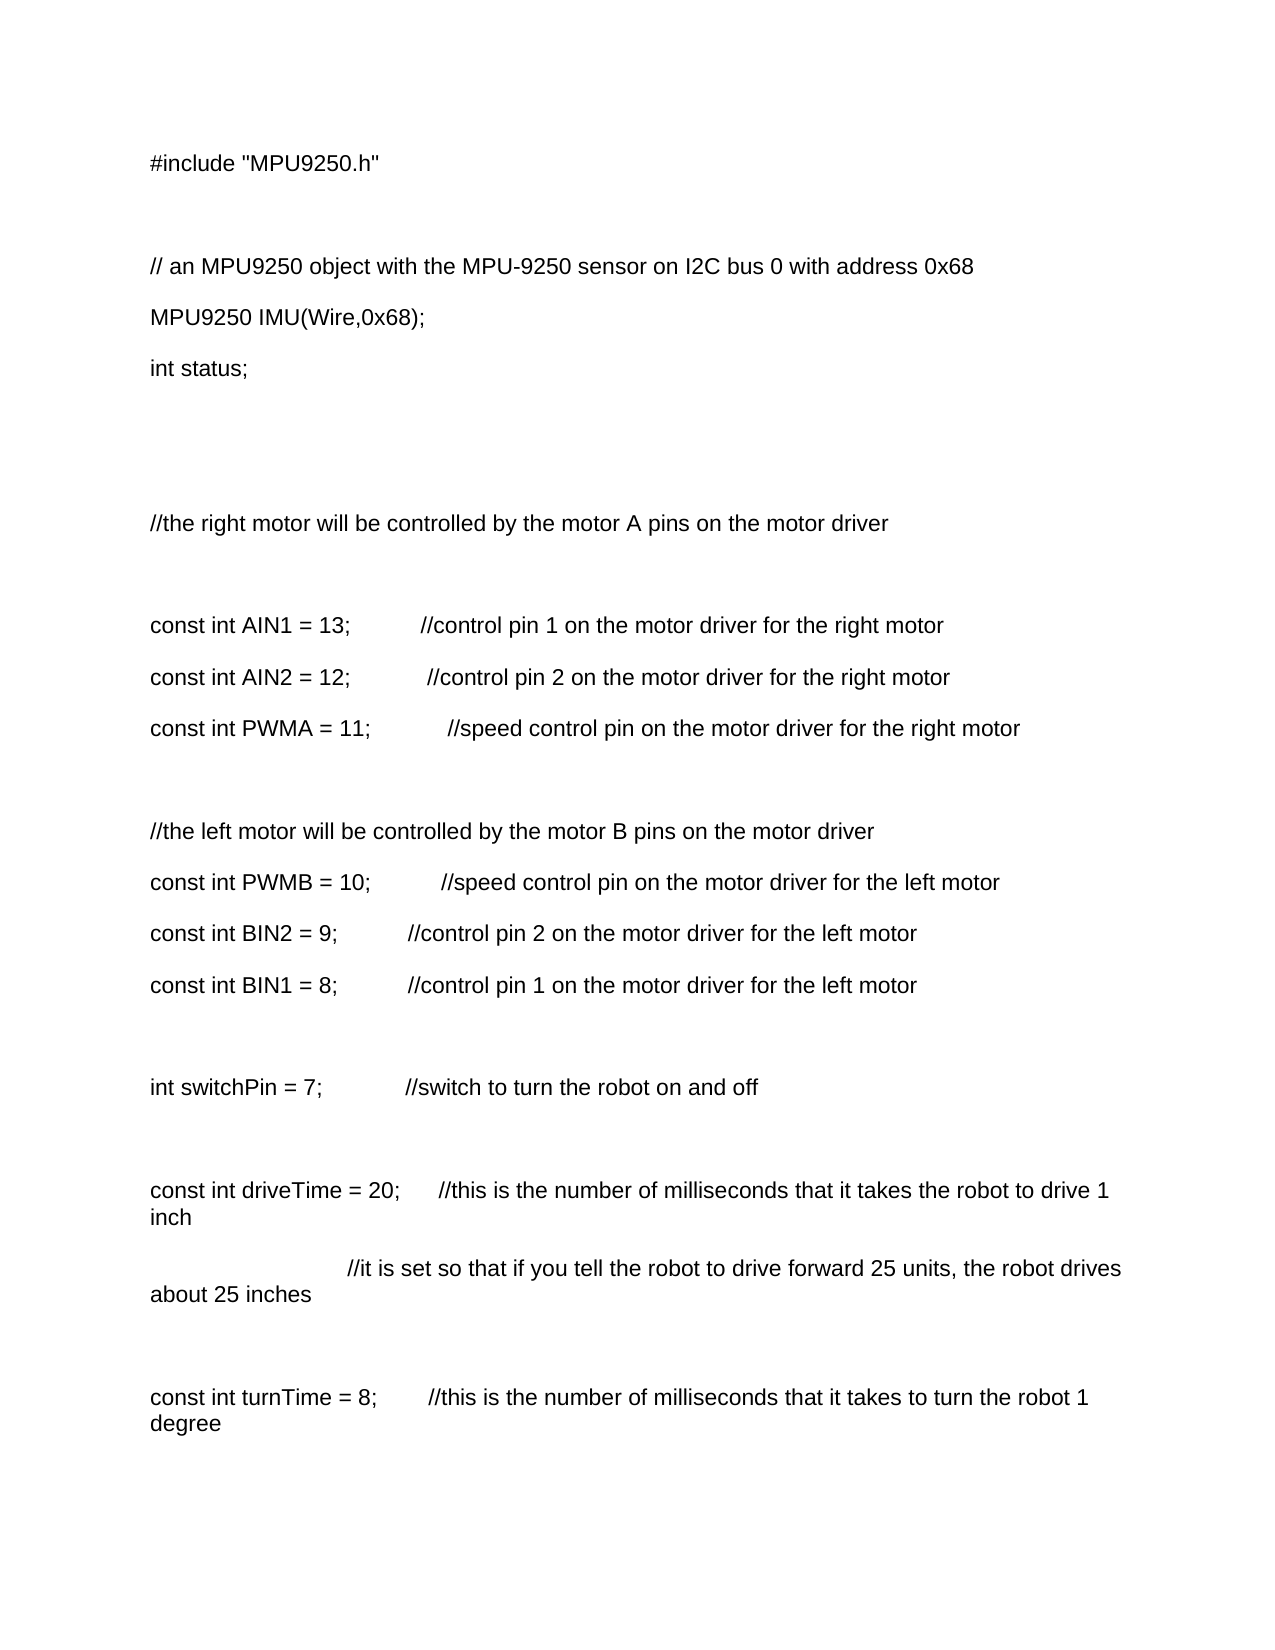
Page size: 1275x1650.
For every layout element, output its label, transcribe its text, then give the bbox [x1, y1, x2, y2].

text const int AIN1 = 13; //control pin 1 on the motor driver for the right motor [150, 612, 1125, 638]
text const int turnTime = 8; //this is the number of milliseconds that it takes to turn the robot 1 degree [150, 1384, 1125, 1437]
text //the left motor will be controlled by the motor B pins on the motor driver [150, 818, 1125, 844]
text int status; [150, 355, 1125, 382]
text //the right motor will be controlled by the motor A pins on the motor driver [150, 509, 1125, 536]
text const int PWMB = 10; //speed control pin on the motor driver for the left motor [150, 869, 1125, 895]
text //it is set so that if you tell the robot to drive forward 25 units, the robot drives about 25 inches [150, 1255, 1125, 1307]
text #include "MPU9250.h" [150, 150, 1125, 176]
text int switchPin = 7; //switch to turn the robot on and off [150, 1074, 1125, 1101]
text const int PWMA = 11; //speed control pin on the motor driver for the right motor [150, 715, 1125, 741]
text // an MPU9250 object with the MPU-9250 sensor on I2C bus 0 with address 0x68 [150, 253, 1125, 279]
text const int AIN2 = 12; //control pin 2 on the motor driver for the right motor [150, 663, 1125, 690]
text const int BIN2 = 9; //control pin 2 on the motor driver for the left motor [150, 920, 1125, 947]
text const int driveTime = 20; //this is the number of milliseconds that it takes the robot to drive 1 inch [150, 1177, 1125, 1230]
text MPU9250 IMU(Wire,0x68); [150, 304, 1125, 330]
text const int BIN1 = 8; //control pin 1 on the motor driver for the left motor [150, 972, 1125, 998]
